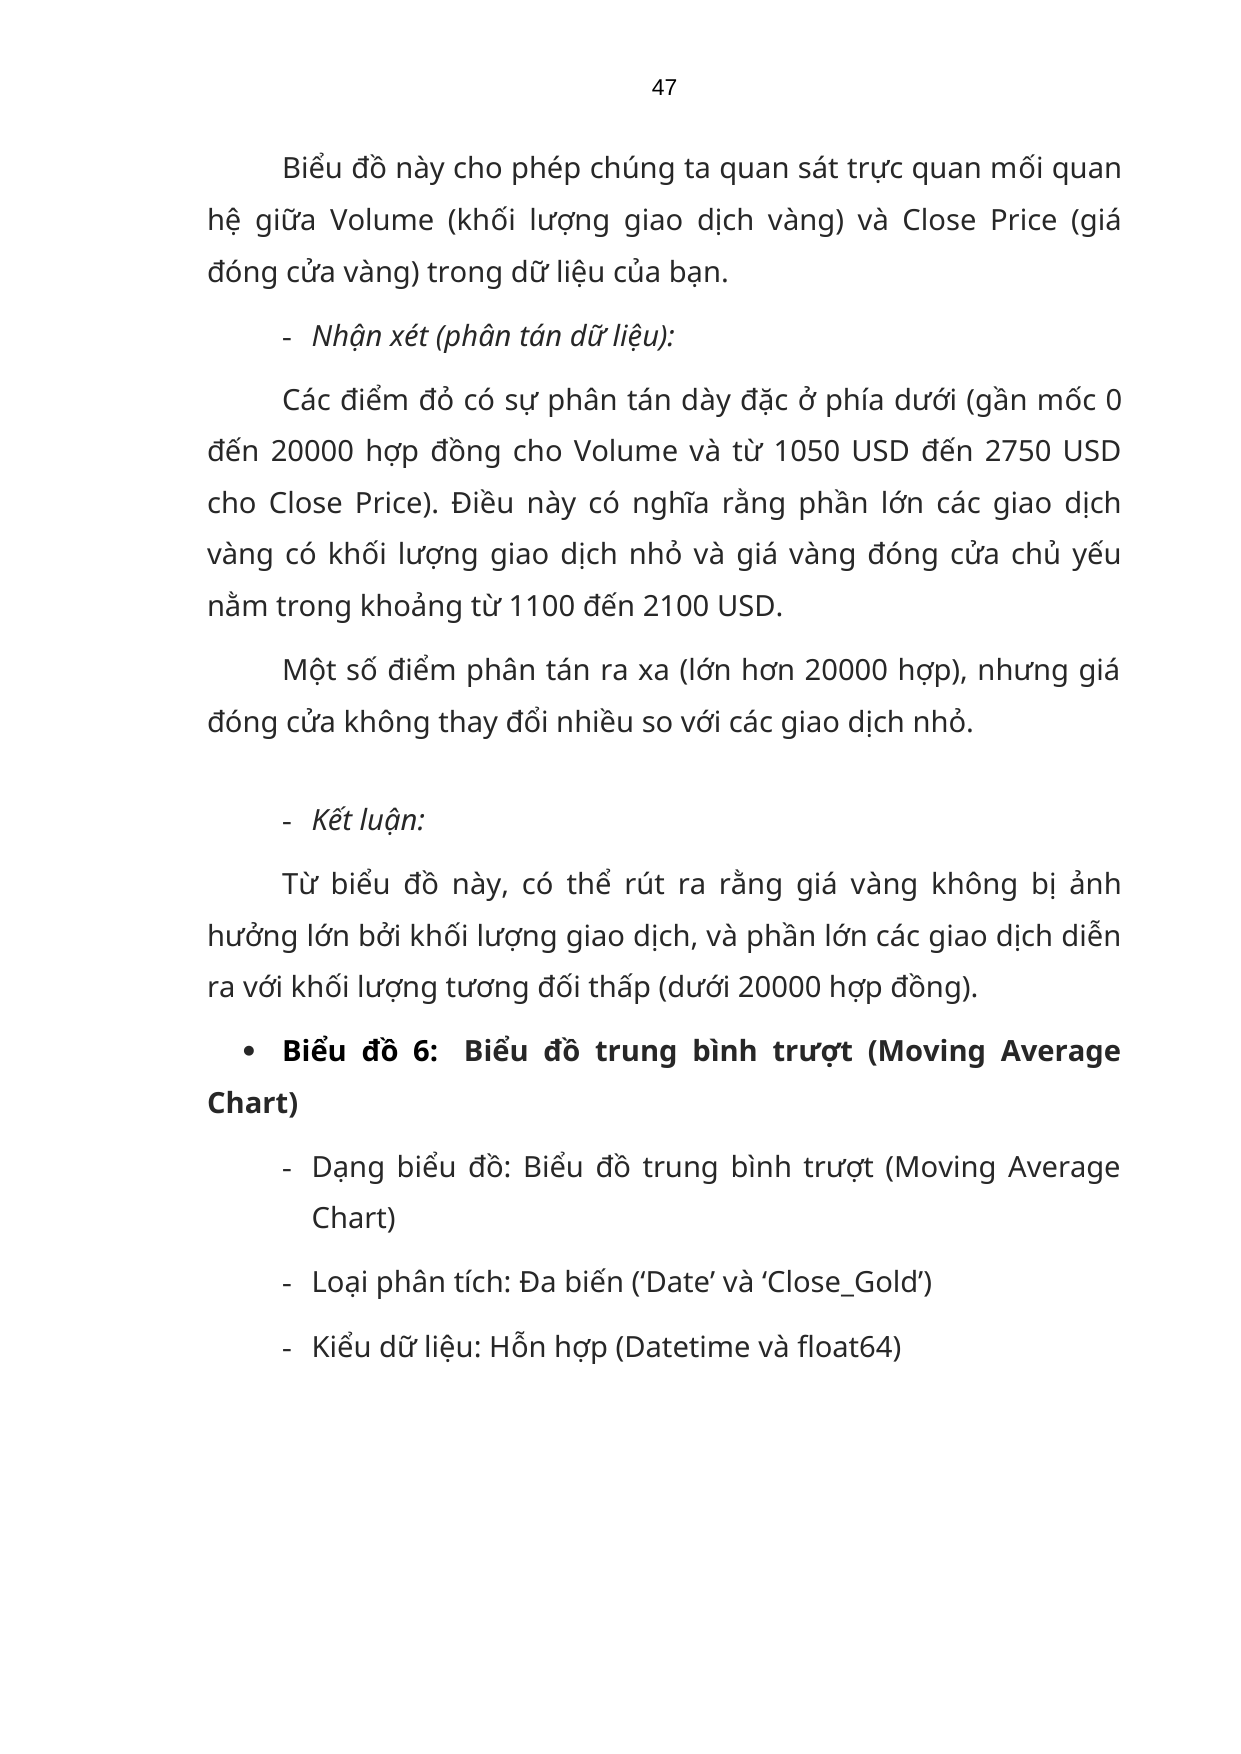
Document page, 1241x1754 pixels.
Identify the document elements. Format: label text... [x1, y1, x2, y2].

text Kiểu dữ liệu: Hỗn hợp (Datetime và float64) [282, 1326, 1122, 1366]
text Loại phân tích: Đa biến (‘Date’ và ‘Close_Gold’) [282, 1262, 1122, 1301]
text Kết luận: [282, 799, 1122, 839]
text Các điểm đỏ có sự phân tán dày đặc ở phía dưới (gần mốc 0 đến 20000 hợp đồng cho Volume và từ 1050 USD đến 2750 USD cho Close Price). Điều này có nghĩa rằng phần lớn các giao dịch vàng có khối lượng giao dịch nhỏ và giá vàng đóng cửa chủ yếu nằm trong khoảng từ 1100 đến 2100 USD. [207, 379, 1122, 625]
text Từ biểu đồ này, có thể rút ra rằng giá vàng không bị ảnh hưởng lớn bởi khối lượng giao dịch, và phần lớn các giao dịch diễn ra với khối lượng tương đối thấp (dưới 20000 hợp đồng). [207, 863, 1122, 1006]
text Nhận xét (phân tán dữ liệu): [282, 315, 1122, 354]
text Biểu đồ 6: Biểu đồ trung bình trượt (Moving Average Chart) [207, 1031, 1122, 1122]
text Biểu đồ này cho phép chúng ta quan sát trực quan mối quan hệ giữa Volume (khối lượng giao dịch vàng) và Close Price (giá đóng cửa vàng) trong dữ liệu của bạn. [207, 148, 1122, 291]
text Dạng biểu đồ: Biểu đồ trung bình trượt (Moving Average Chart) [282, 1146, 1122, 1237]
text Một số điểm phân tán ra xa (lớn hơn 20000 hợp), nhưng giá đóng cửa không thay đổi nhiều so với các giao dịch nhỏ. [207, 649, 1122, 741]
